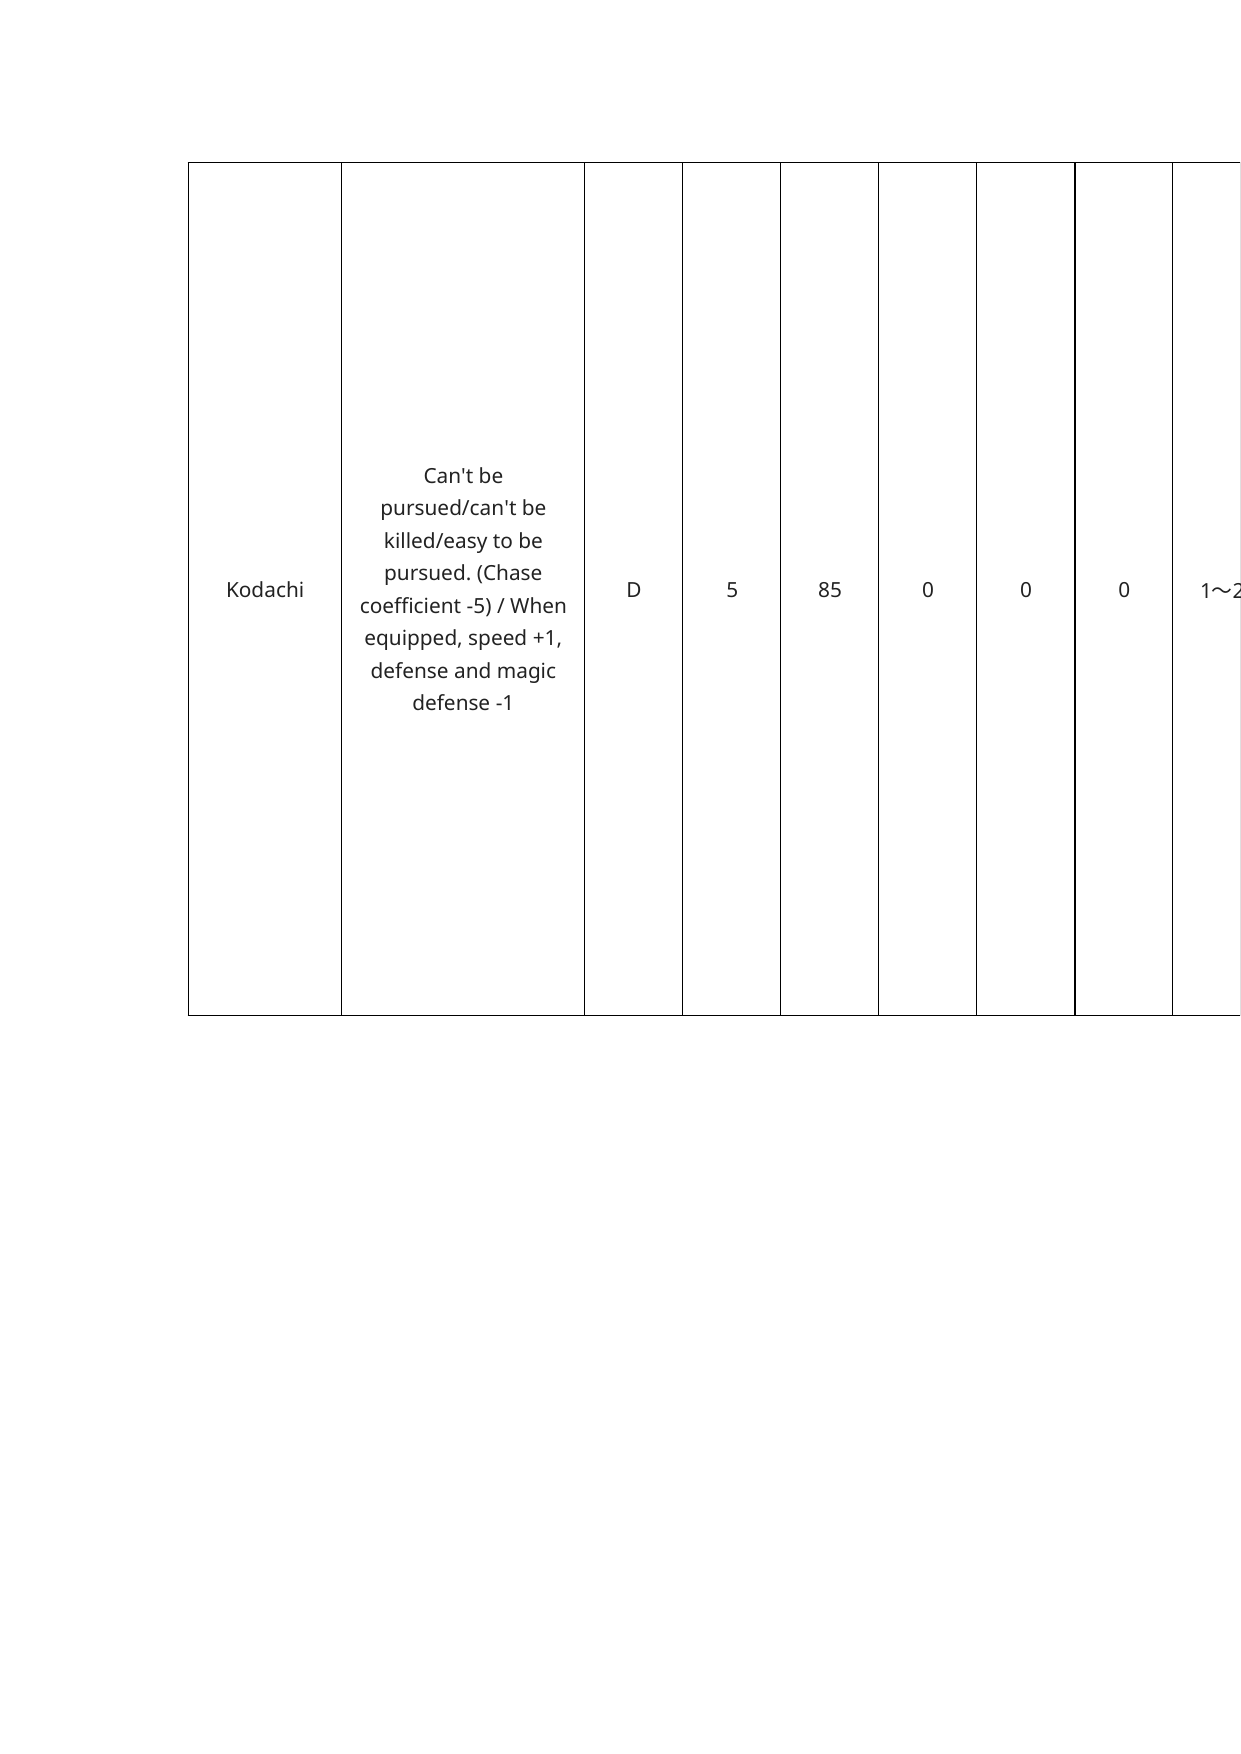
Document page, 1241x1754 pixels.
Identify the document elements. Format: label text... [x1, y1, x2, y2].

table_cell D [585, 163, 682, 1015]
table_cell Can't be pursued/can't be killed/easy to be pursued. (Chase coefficient -5) / When equipped, speed +1, defense and magic defense -1 [342, 163, 584, 1015]
table_cell 0 [977, 163, 1074, 1015]
table_cell 1～2 [1173, 163, 1240, 1015]
table_cell 0 [1076, 163, 1172, 1015]
table_cell Kodachi [189, 163, 341, 1015]
table_cell 85 [781, 163, 878, 1015]
table_cell 5 [683, 163, 780, 1015]
table_cell 0 [879, 163, 976, 1015]
